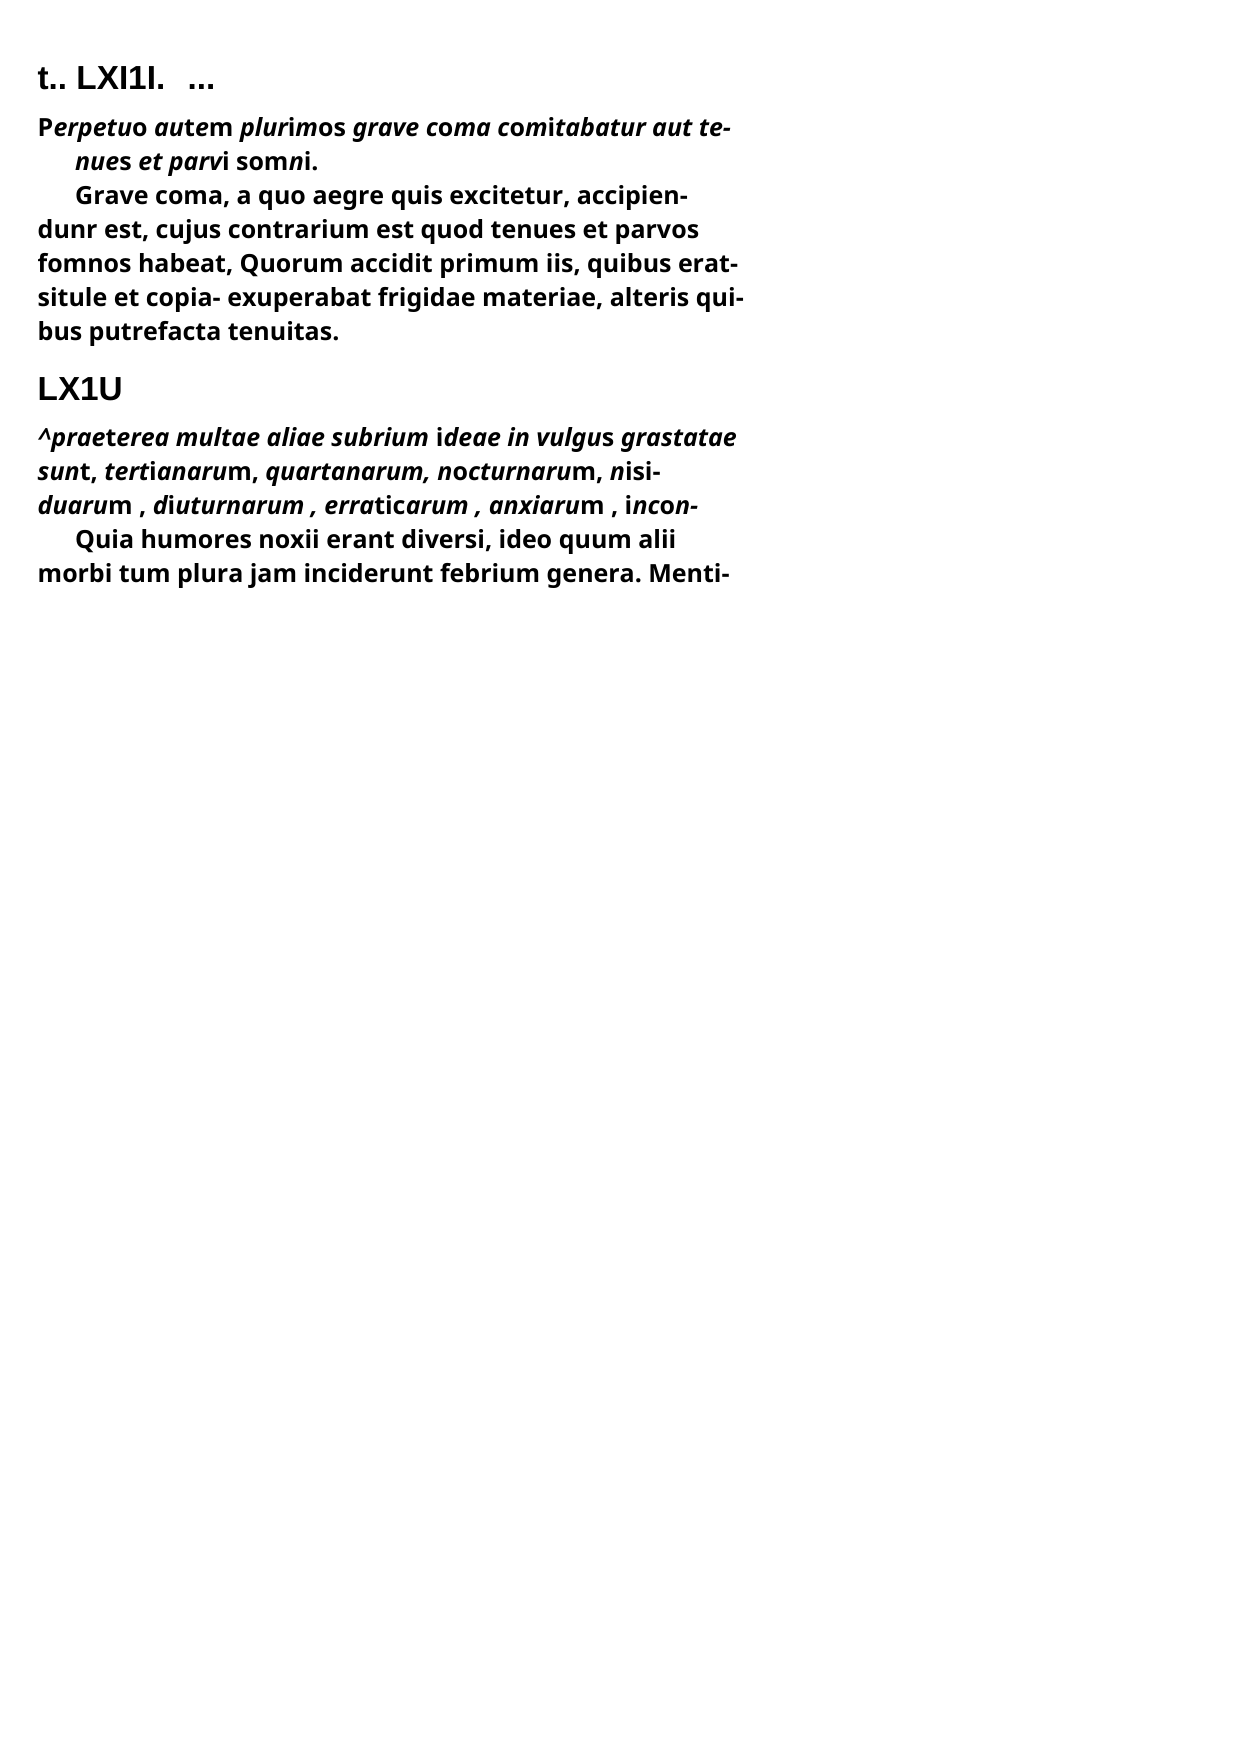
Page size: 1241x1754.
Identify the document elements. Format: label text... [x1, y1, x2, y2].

text Quia humores noxii erant diversi, ideo quum alii morbi tum plura jam inciderunt febrium genera. Menti- [37, 522, 1203, 590]
text Grave coma, a quo aegre quis excitetur, accipien- dunr est, cujus contrarium est quod tenues et parvos fomnos habeat, Quorum accidit primum iis, quibus erat- situle et copia- exuperabat frigidae materiae, alteris qui- bus putrefacta tenuitas. [37, 177, 1203, 348]
text ^praeterea multae aliae subrium ideae in vulgus grastatae sunt, tertianarum, quartanarum, nocturnarum, nisi- duarum , diuturnarum , erraticarum , anxiarum , incon- [37, 419, 1203, 522]
text Perpetuo autem plurimos grave coma comitabatur aut te- nues et parvi somni. [37, 109, 1203, 177]
subtitle LX1U [37, 368, 1203, 407]
subtitle t.. LXI1I. ... [37, 58, 1203, 97]
